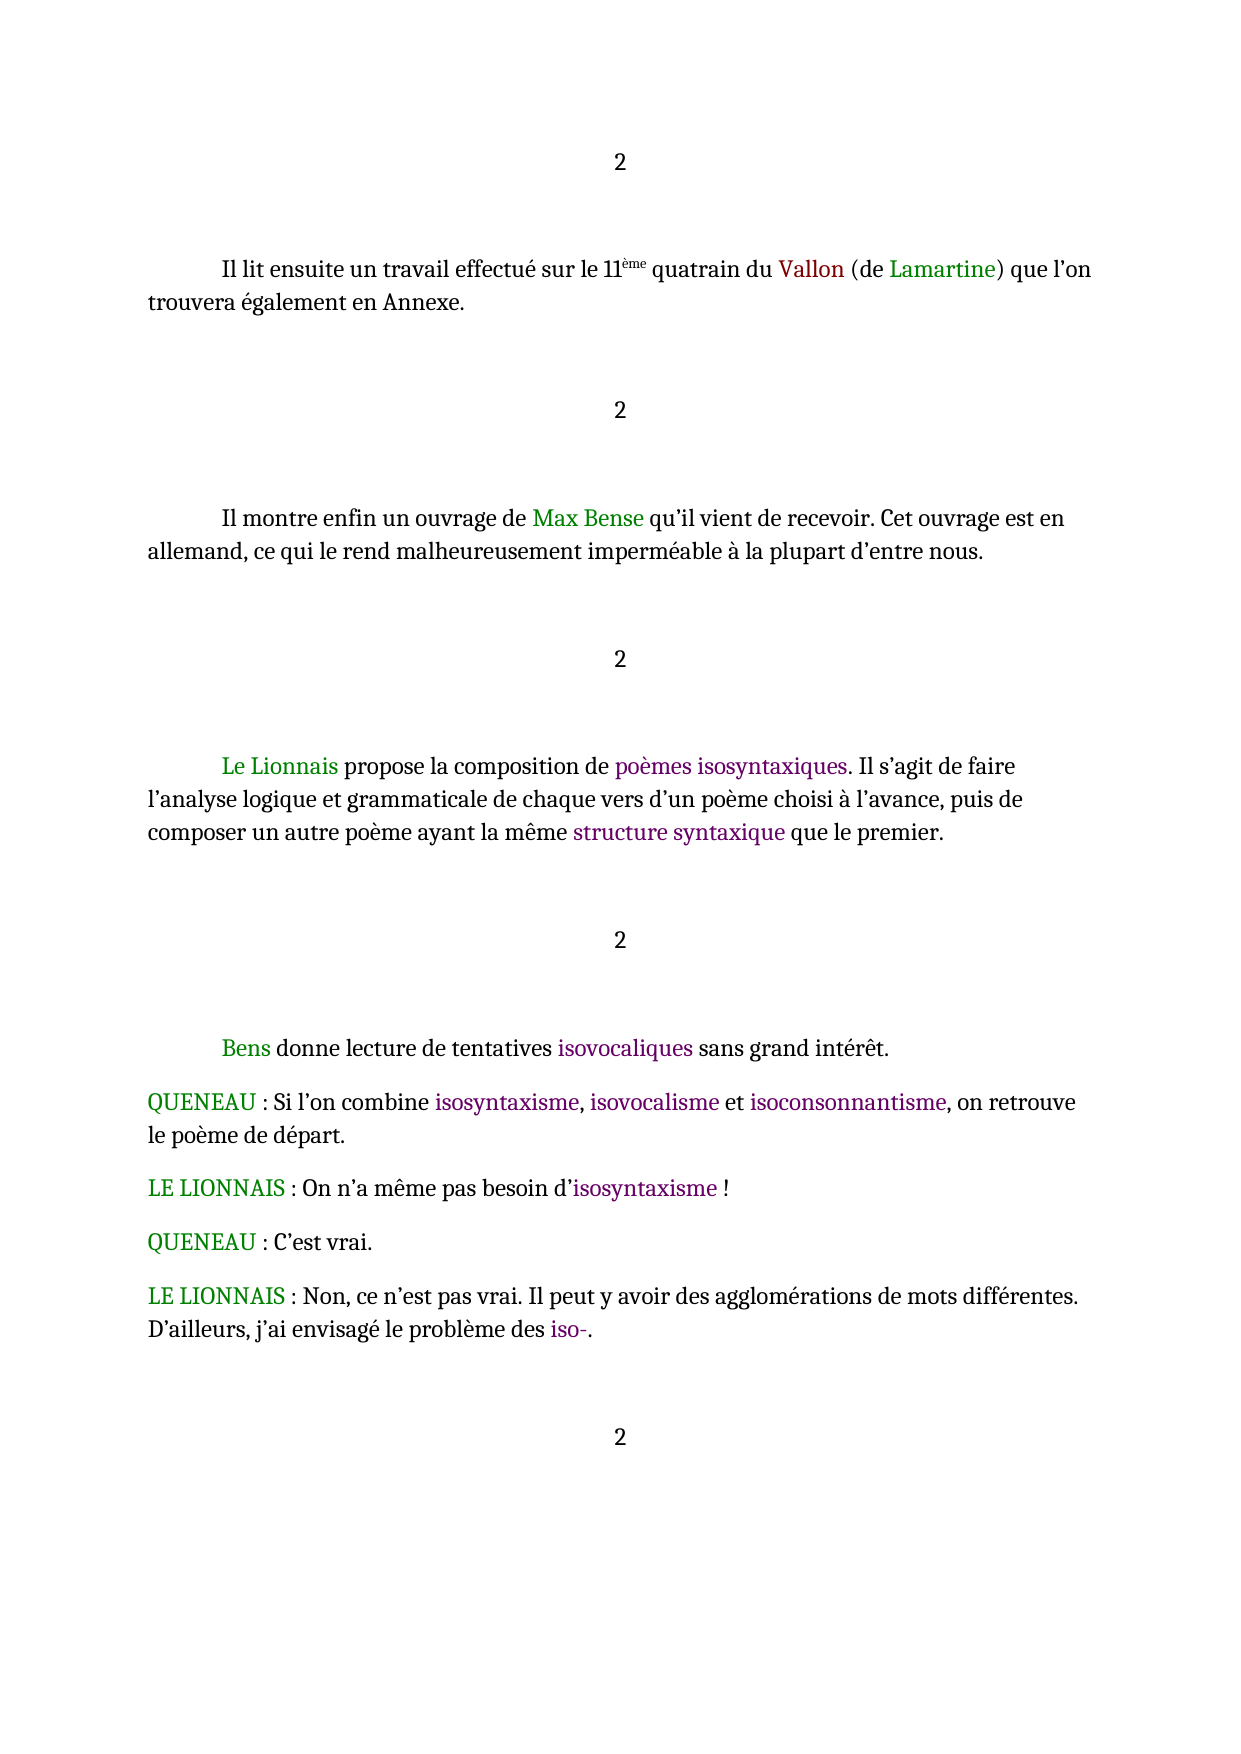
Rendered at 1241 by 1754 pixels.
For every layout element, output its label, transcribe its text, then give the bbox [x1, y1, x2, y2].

text 2 [148, 644, 1093, 673]
text Le Lionnais propose la composition de poèmes isosyntaxiques. Il s’agit de faire l’analyse logique et grammaticale de chaque vers d’un poème choisi à l’avance, puis de composer un autre poème ayant la même structure syntaxique que le premier. [148, 752, 1093, 847]
text QUENEAU : C’est vrai. [148, 1228, 1093, 1257]
text 2 [148, 1423, 1093, 1452]
text LE LIONNAIS : On n’a même pas besoin d’isosyntaxisme ! [148, 1174, 1093, 1203]
text 2 [148, 396, 1093, 425]
text LE LIONNAIS : Non, ce n’est pas vrai. Il peut y avoir des agglomérations de mots différentes. D’ailleurs, j’ai envisagé le problème des iso-. [148, 1282, 1093, 1344]
text QUENEAU : Si l’on combine isosyntaxisme, isovocalisme et isoconsonnantisme, on retrouve le poème de départ. [148, 1087, 1093, 1149]
text 2 [148, 148, 1093, 176]
text Bens donne lecture de tentatives isovocaliques sans grand intérêt. [148, 1034, 1093, 1062]
text Il montre enfin un ouvrage de Max Bense qu’il vient de recevoir. Cet ouvrage est en allemand, ce qui le rend malheureusement imperméable à la plupart d’entre nous. [148, 504, 1093, 566]
text Il lit ensuite un travail effectué sur le 11ème quatrain du Vallon (de Lamartine) que l’on trouvera également en Annexe. [148, 255, 1093, 317]
text 2 [148, 926, 1093, 955]
